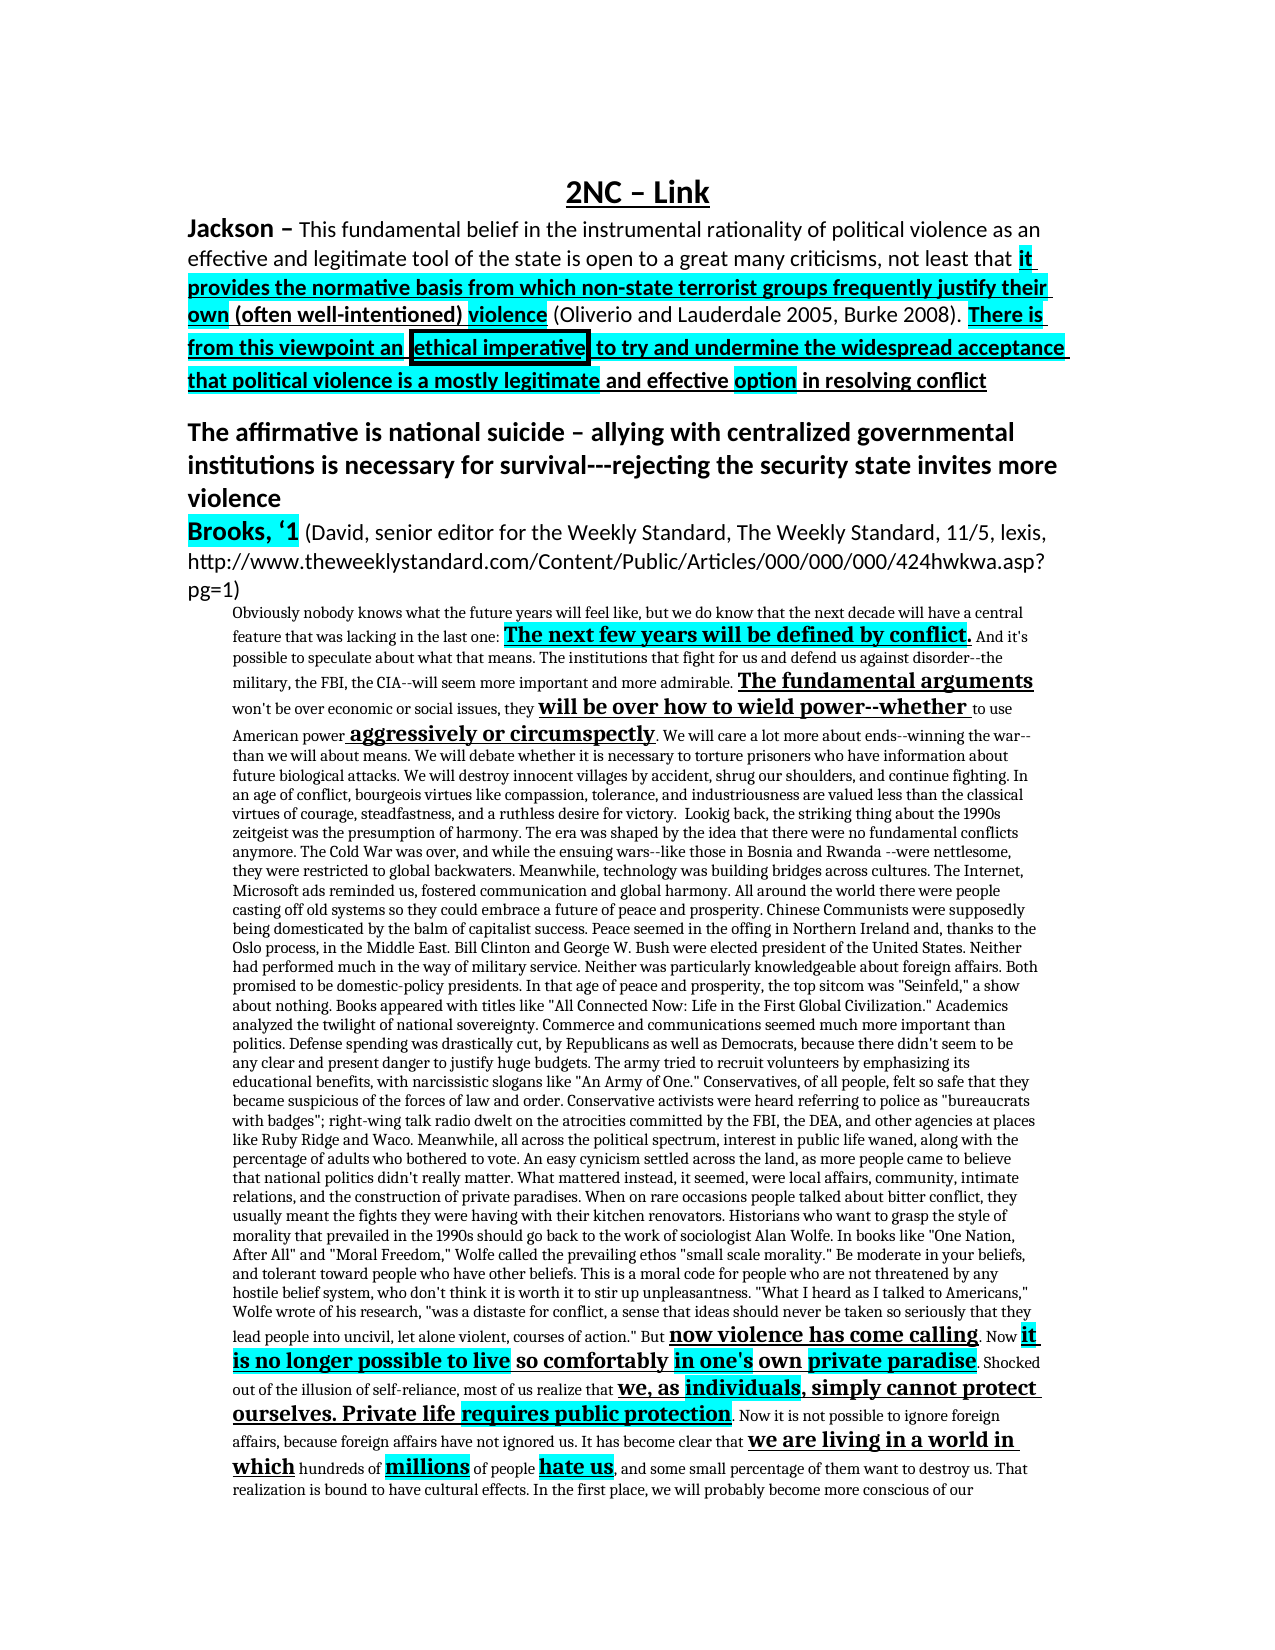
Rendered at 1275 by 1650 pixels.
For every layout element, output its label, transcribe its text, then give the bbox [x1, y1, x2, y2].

text Jackson – This fundamental belief in the instrumental rationality of political violence as an effective and legitimate tool of the state is open to a great many criticisms, not least that it provides the normative basis from which non-state terrorist groups frequently justify their own (often well-intentioned) violence (Oliverio and Lauderdale 2005, Burke 2008). There is from this viewpoint an ethical imperative to try and undermine the widespread acceptance that political violence is a mostly legitimate and effective option in resolving conflict [187, 212, 1087, 394]
text http://www.theweeklystandard.com/Content/Public/Articles/000/000/000/424hwkwa.asp?pg=1) [187, 547, 1087, 603]
text Brooks, ‘1 (David, senior editor for the Weekly Standard, The Weekly Standard, 11/5, lexis, [299, 514, 1087, 547]
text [232, 603, 1042, 1423]
subtitle 2NC – Link [187, 171, 1087, 212]
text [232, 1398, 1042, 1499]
subtitle The affirmative is national suicide – allying with centralized governmental institutions is necessary for survival---rejecting the security state invites more violence [187, 415, 1087, 514]
